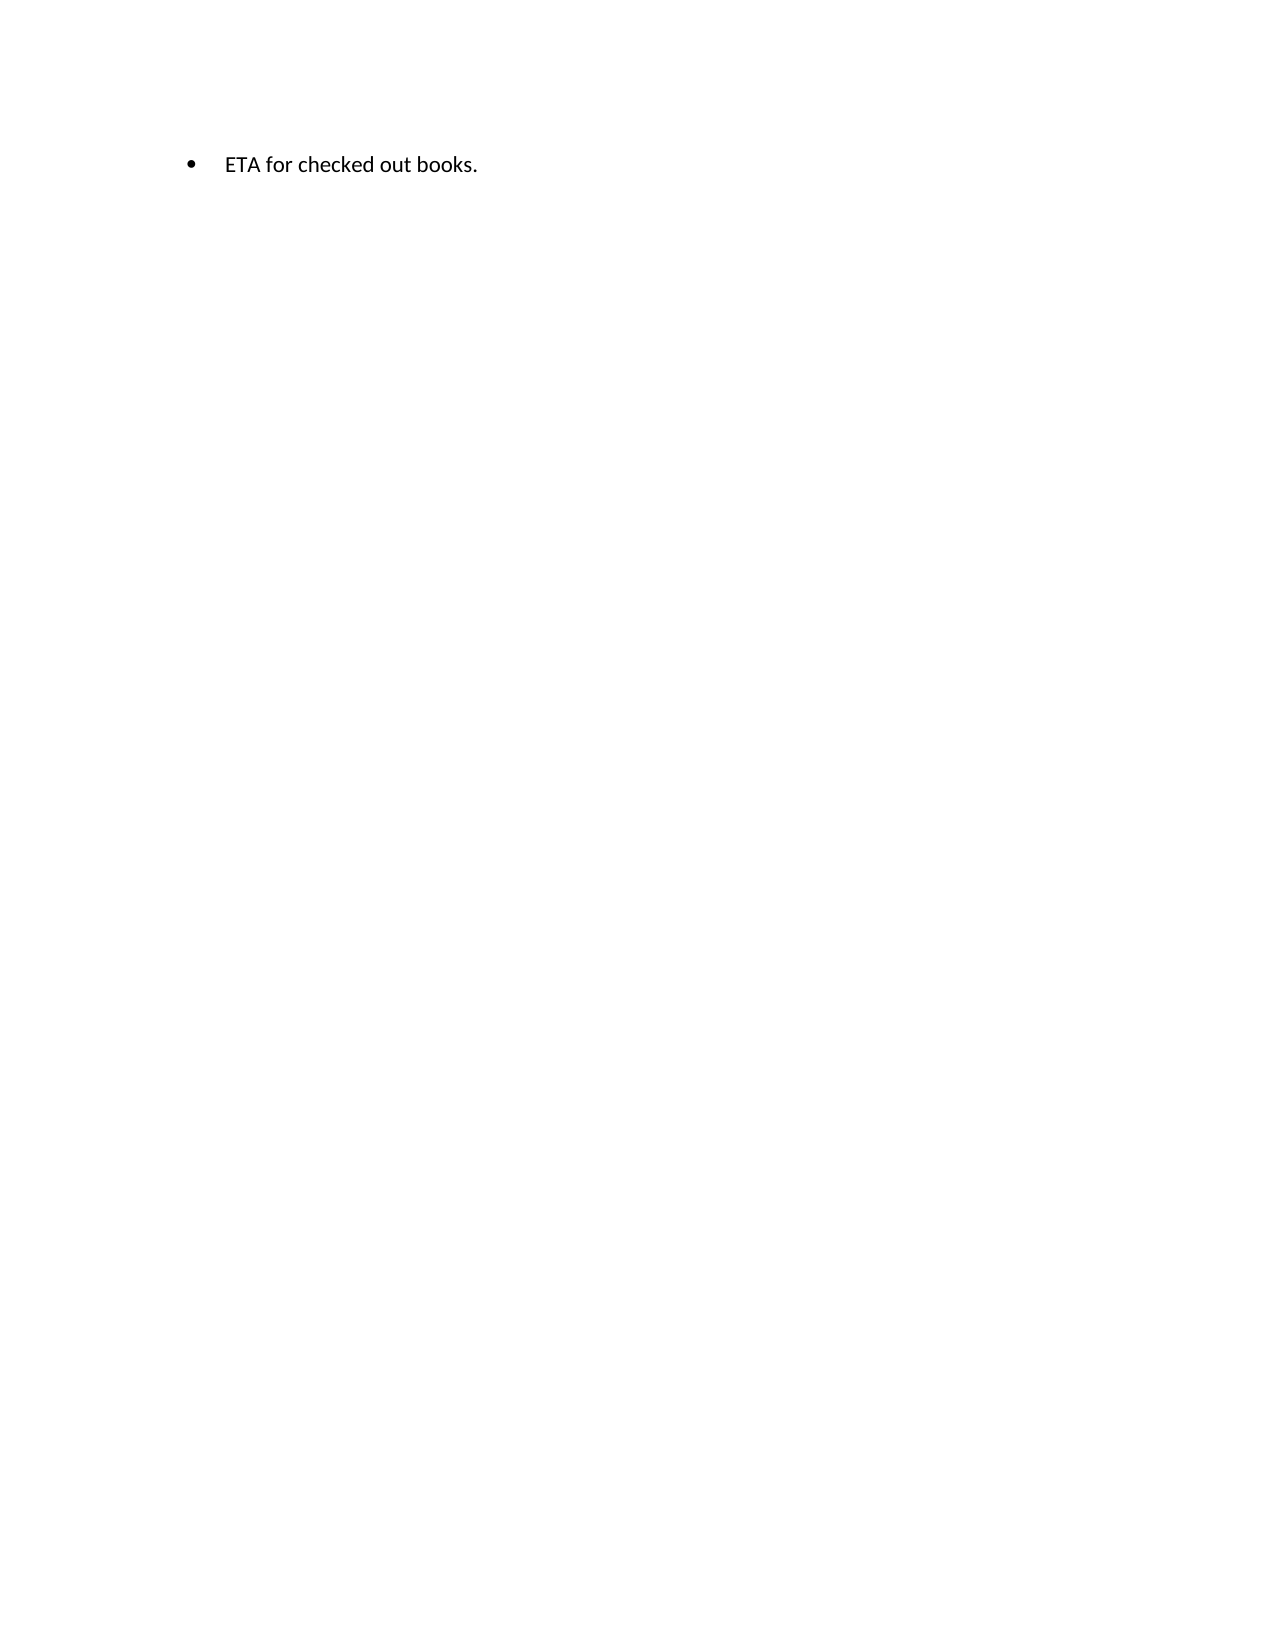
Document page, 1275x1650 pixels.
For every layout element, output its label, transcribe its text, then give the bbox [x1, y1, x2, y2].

list ETA for checked out books. [187, 150, 1125, 178]
